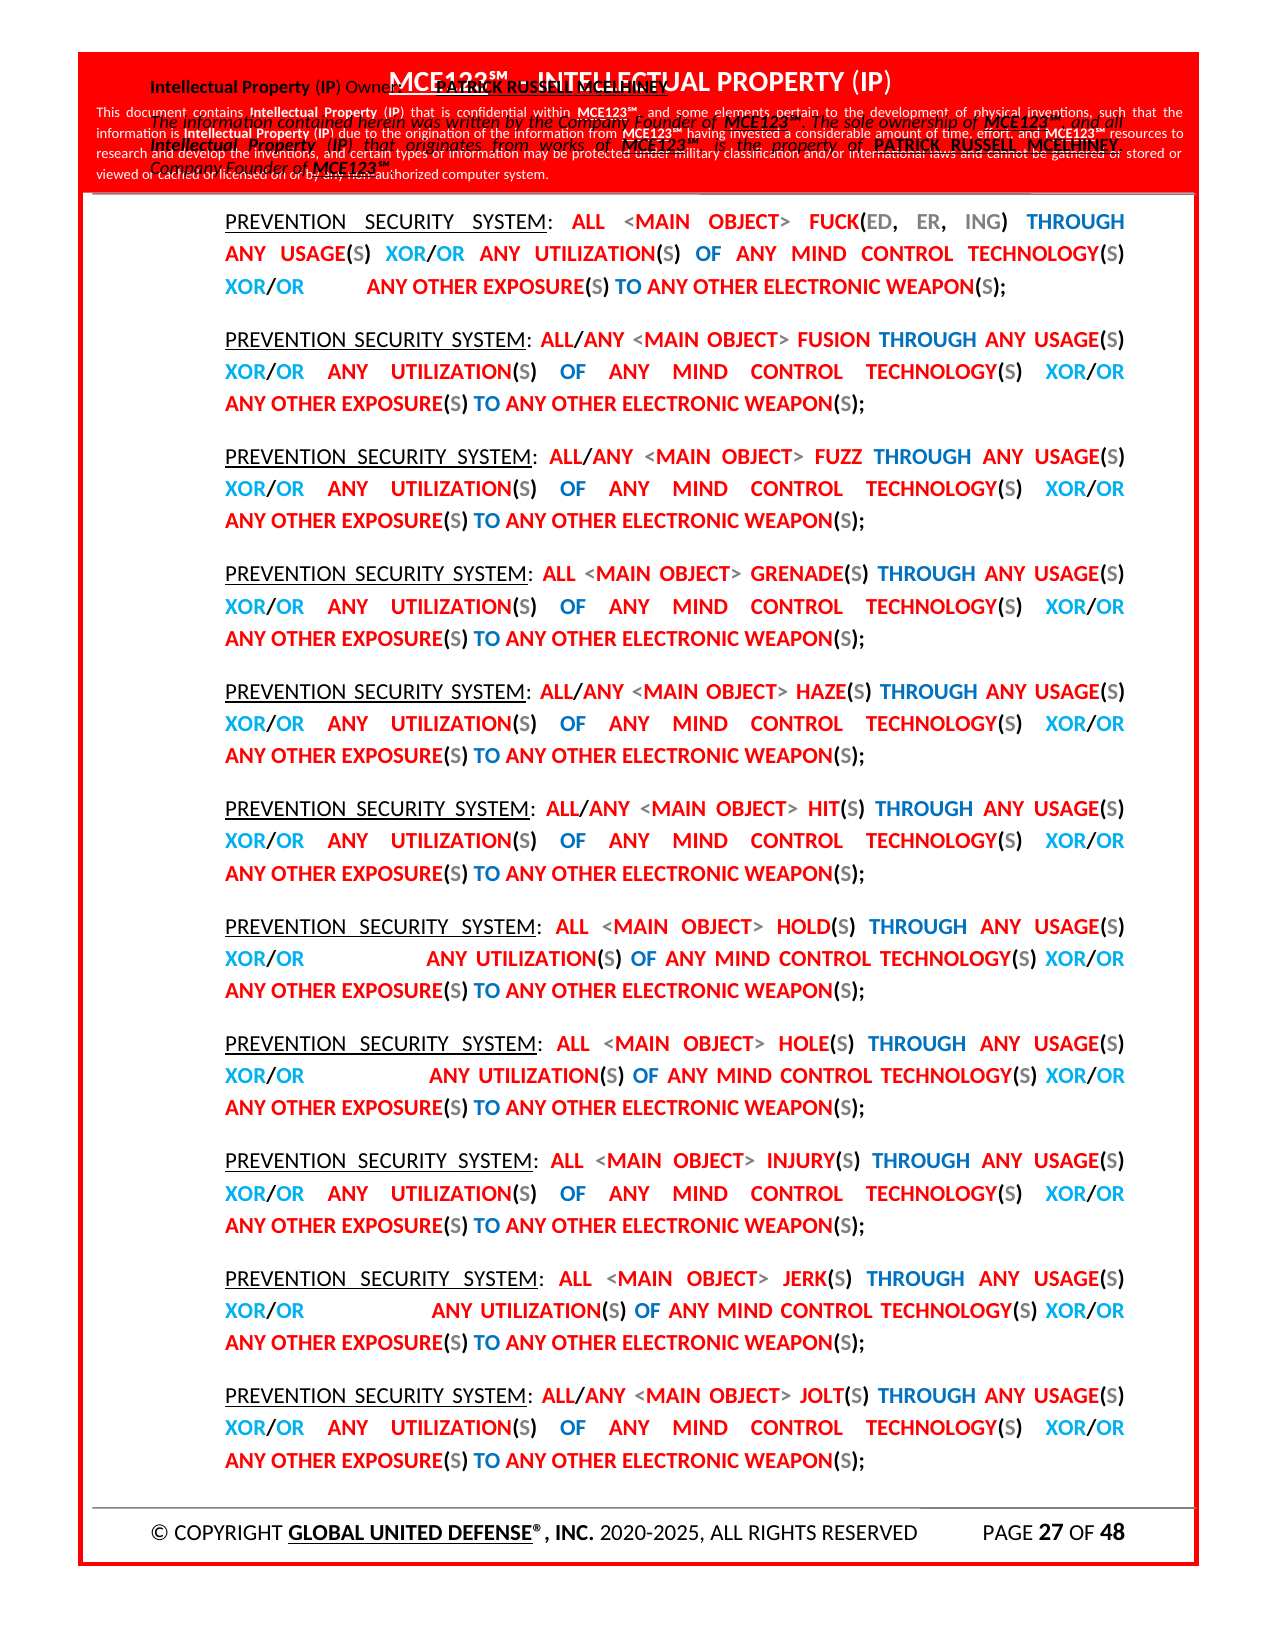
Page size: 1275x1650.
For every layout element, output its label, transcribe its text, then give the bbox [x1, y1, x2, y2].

text PREVENTION SECURITY SYSTEM: ALL <MAIN OBJECT> FUCK(ED, ER, ING) THROUGH ANY USAGE(S) XOR/OR ANY UTILIZATION(S) OF ANY MIND CONTROL TECHNOLOGY(S) XOR/OR ANY OTHER EXPOSURE(S) TO ANY OTHER ELECTRONIC WEAPON(S); [225, 207, 1125, 300]
text PREVENTION SECURITY SYSTEM: ALL/ANY <MAIN OBJECT> HAZE(S) THROUGH ANY USAGE(S) XOR/OR ANY UTILIZATION(S) OF ANY MIND CONTROL TECHNOLOGY(S) XOR/OR ANY OTHER EXPOSURE(S) TO ANY OTHER ELECTRONIC WEAPON(S); [225, 677, 1125, 769]
text PREVENTION SECURITY SYSTEM: ALL <MAIN OBJECT> INJURY(S) THROUGH ANY USAGE(S) XOR/OR ANY UTILIZATION(S) OF ANY MIND CONTROL TECHNOLOGY(S) XOR/OR ANY OTHER EXPOSURE(S) TO ANY OTHER ELECTRONIC WEAPON(S); [225, 1147, 1125, 1239]
text PREVENTION SECURITY SYSTEM: ALL/ANY <MAIN OBJECT> HIT(S) THROUGH ANY USAGE(S) XOR/OR ANY UTILIZATION(S) OF ANY MIND CONTROL TECHNOLOGY(S) XOR/OR ANY OTHER EXPOSURE(S) TO ANY OTHER ELECTRONIC WEAPON(S); [225, 794, 1125, 887]
text PREVENTION SECURITY SYSTEM: ALL/ANY <MAIN OBJECT> JOLT(S) THROUGH ANY USAGE(S) XOR/OR ANY UTILIZATION(S) OF ANY MIND CONTROL TECHNOLOGY(S) XOR/OR ANY OTHER EXPOSURE(S) TO ANY OTHER ELECTRONIC WEAPON(S); [225, 1381, 1125, 1474]
text PREVENTION SECURITY SYSTEM: ALL/ANY <MAIN OBJECT> FUSION THROUGH ANY USAGE(S) XOR/OR ANY UTILIZATION(S) OF ANY MIND CONTROL TECHNOLOGY(S) XOR/OR ANY OTHER EXPOSURE(S) TO ANY OTHER ELECTRONIC WEAPON(S); [225, 325, 1125, 417]
text PREVENTION SECURITY SYSTEM: ALL <MAIN OBJECT> HOLD(S) THROUGH ANY USAGE(S) XOR/OR ANY UTILIZATION(S) OF ANY MIND CONTROL TECHNOLOGY(S) XOR/OR ANY OTHER EXPOSURE(S) TO ANY OTHER ELECTRONIC WEAPON(S); [225, 912, 1125, 1004]
text PREVENTION SECURITY SYSTEM: ALL <MAIN OBJECT> HOLE(S) THROUGH ANY USAGE(S) XOR/OR ANY UTILIZATION(S) OF ANY MIND CONTROL TECHNOLOGY(S) XOR/OR ANY OTHER EXPOSURE(S) TO ANY OTHER ELECTRONIC WEAPON(S); [225, 1029, 1125, 1122]
text PREVENTION SECURITY SYSTEM: ALL/ANY <MAIN OBJECT> FUZZ THROUGH ANY USAGE(S) XOR/OR ANY UTILIZATION(S) OF ANY MIND CONTROL TECHNOLOGY(S) XOR/OR ANY OTHER EXPOSURE(S) TO ANY OTHER ELECTRONIC WEAPON(S); [225, 442, 1125, 534]
text PREVENTION SECURITY SYSTEM: ALL <MAIN OBJECT> JERK(S) THROUGH ANY USAGE(S) XOR/OR ANY UTILIZATION(S) OF ANY MIND CONTROL TECHNOLOGY(S) XOR/OR ANY OTHER EXPOSURE(S) TO ANY OTHER ELECTRONIC WEAPON(S); [225, 1264, 1125, 1356]
text PREVENTION SECURITY SYSTEM: ALL <MAIN OBJECT> GRENADE(S) THROUGH ANY USAGE(S) XOR/OR ANY UTILIZATION(S) OF ANY MIND CONTROL TECHNOLOGY(S) XOR/OR ANY OTHER EXPOSURE(S) TO ANY OTHER ELECTRONIC WEAPON(S); [225, 559, 1125, 652]
